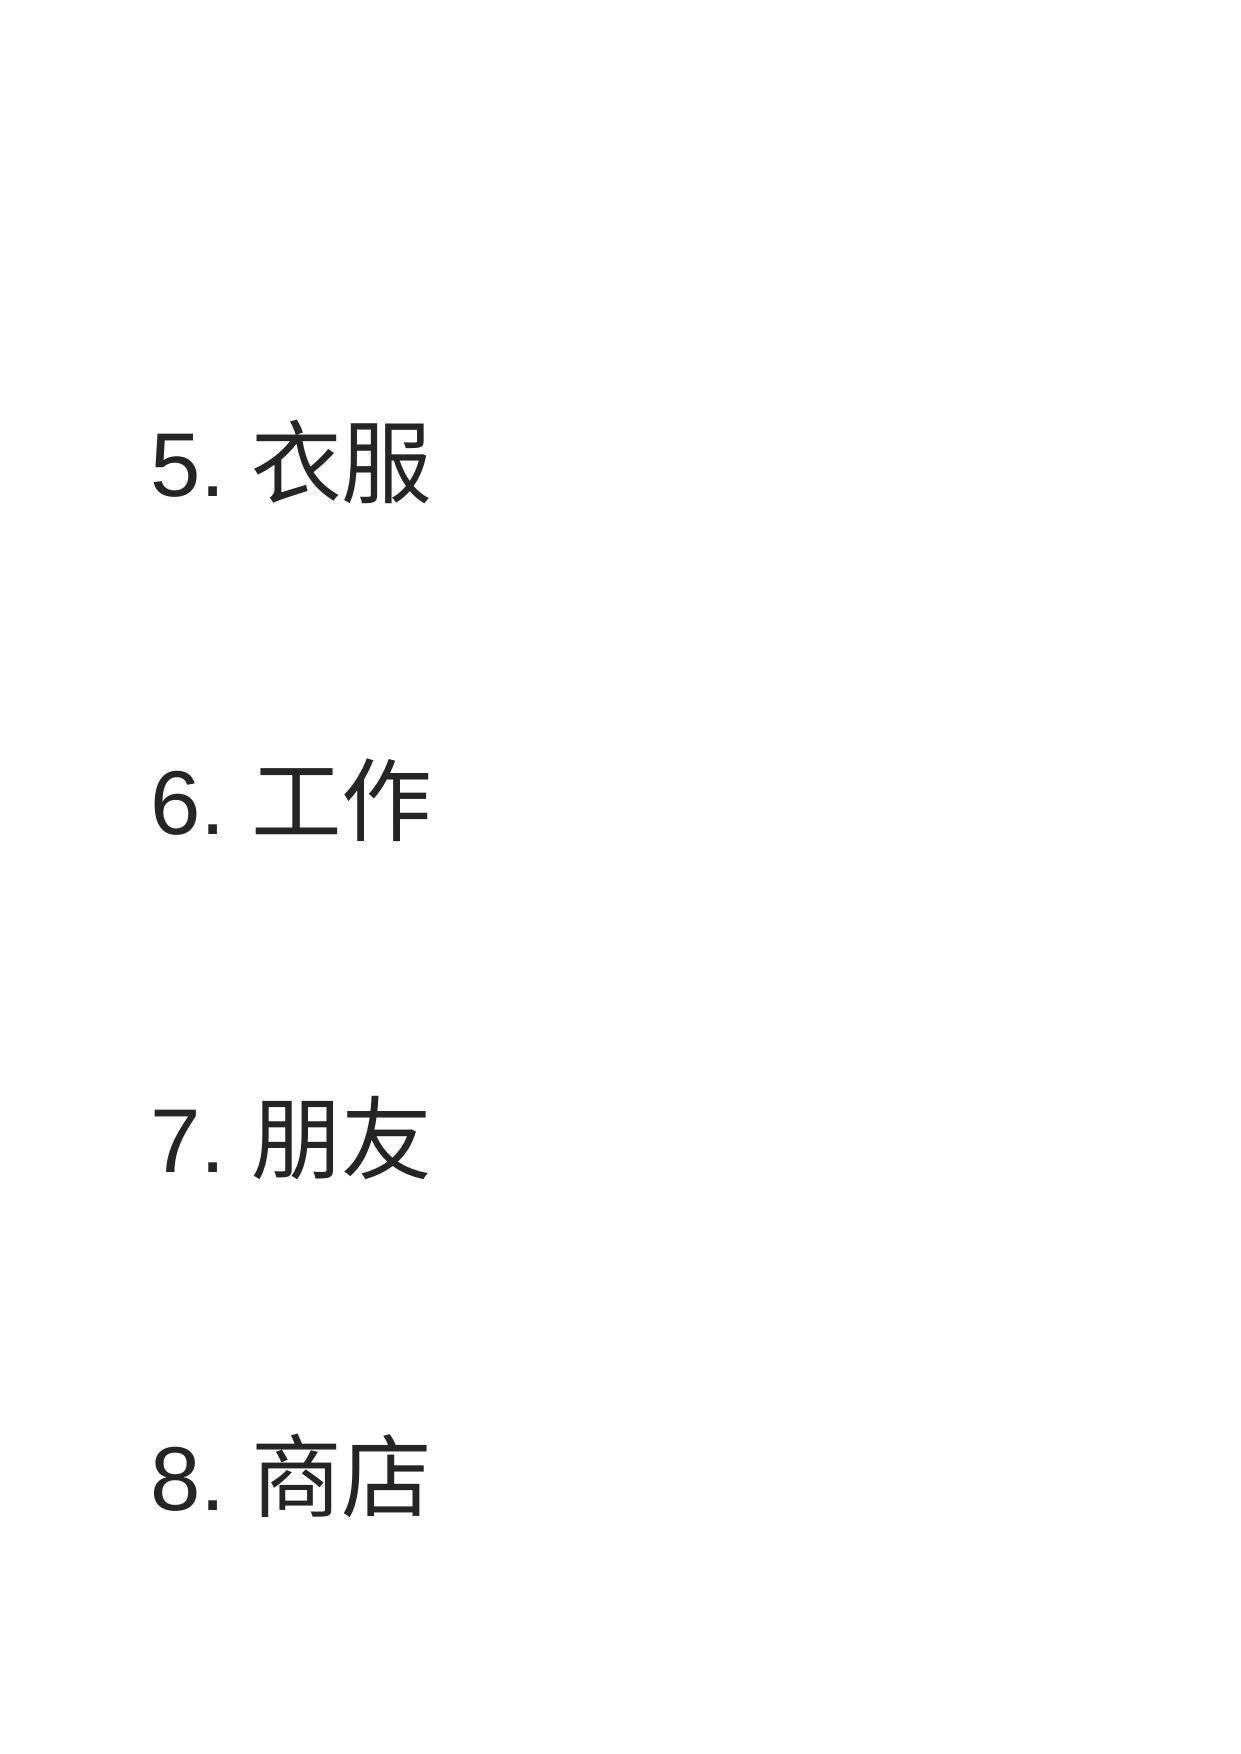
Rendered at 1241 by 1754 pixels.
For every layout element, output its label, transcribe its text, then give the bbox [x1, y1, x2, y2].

text 5. 衣服 [150, 418, 1090, 522]
text 6. 工作 [150, 755, 1090, 860]
text 8. 商店 [150, 1431, 1090, 1535]
text 7. 朋友 [150, 1093, 1090, 1197]
